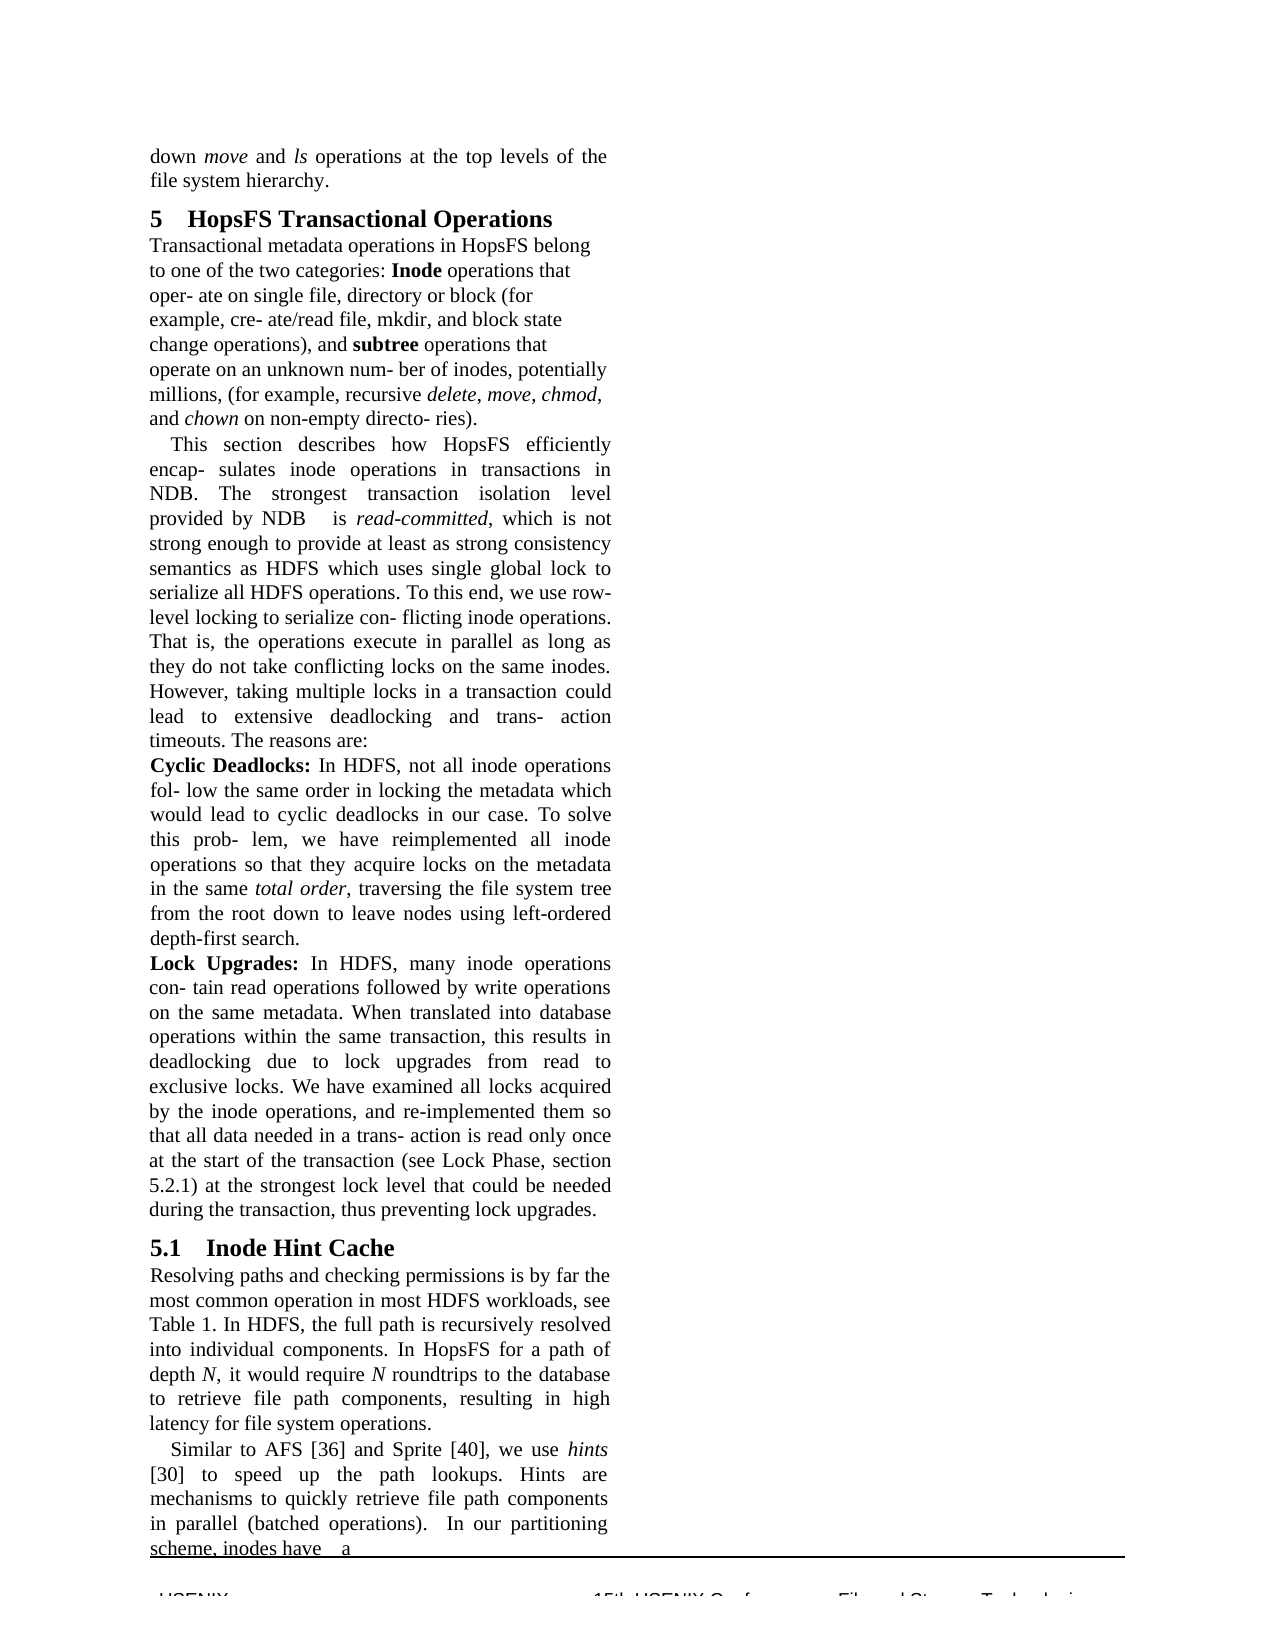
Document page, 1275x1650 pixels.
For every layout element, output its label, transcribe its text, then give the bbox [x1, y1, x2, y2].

text Cyclic Deadlocks: In HDFS, not all inode operations fol- low the same order in locking the metadata which would lead to cyclic deadlocks in our case. To solve this prob- lem, we have reimplemented all inode operations so that they acquire locks on the metadata in the same total order, traversing the file system tree from the root down to leave nodes using left-ordered depth-first search. [150, 753, 612, 950]
list HopsFS Transactional Operations Transactional metadata operations in HopsFS belong to one of the two categories: Inode operations that oper- ate on single file, directory or block (for example, cre- ate/read file, mkdir, and block state change operations), and subtree operations that operate on an unknown num- ber of inodes, potentially millions, (for example, recursive delete, move, chmod, and chown on non-empty directo- ries). [149, 204, 612, 430]
text Similar to AFS [36] and Sprite [40], we use hints [30] to speed up the path lookups. Hints are mechanisms to quickly retrieve file path components in parallel (batched operations). In our partitioning scheme, inodes have a [150, 1437, 608, 1559]
text Resolving paths and checking permissions is by far the most common operation in most HDFS workloads, see Table 1. In HDFS, the full path is recursively resolved into individual components. In HopsFS for a path of depth N, it would require N roundtrips to the database to retrieve file path components, resulting in high latency for file system operations. [149, 1263, 611, 1435]
text down move and ls operations at the top levels of the file system hierarchy. [150, 144, 608, 192]
text This section describes how HopsFS efficiently encap- sulates inode operations in transactions in NDB. The strongest transaction isolation level provided by NDB is read-committed, which is not strong enough to provide at least as strong consistency semantics as HDFS which uses single global lock to serialize all HDFS operations. To this end, we use row-level locking to serialize con- flicting inode operations. That is, the operations execute in parallel as long as they do not take conflicting locks on the same inodes. However, taking multiple locks in a transaction could lead to extensive deadlocking and trans- action timeouts. The reasons are: [149, 432, 612, 752]
text Lock Upgrades: In HDFS, many inode operations con- tain read operations followed by write operations on the same metadata. When translated into database operations within the same transaction, this results in deadlocking due to lock upgrades from read to exclusive locks. We have examined all locks acquired by the inode operations, and re-implemented them so that all data needed in a trans- action is read only once at the start of the transaction (see Lock Phase, section 5.2.1) at the strongest lock level that could be needed during the transaction, thus preventing lock upgrades. [149, 950, 612, 1221]
subtitle Inode Hint Cache [150, 1233, 622, 1262]
